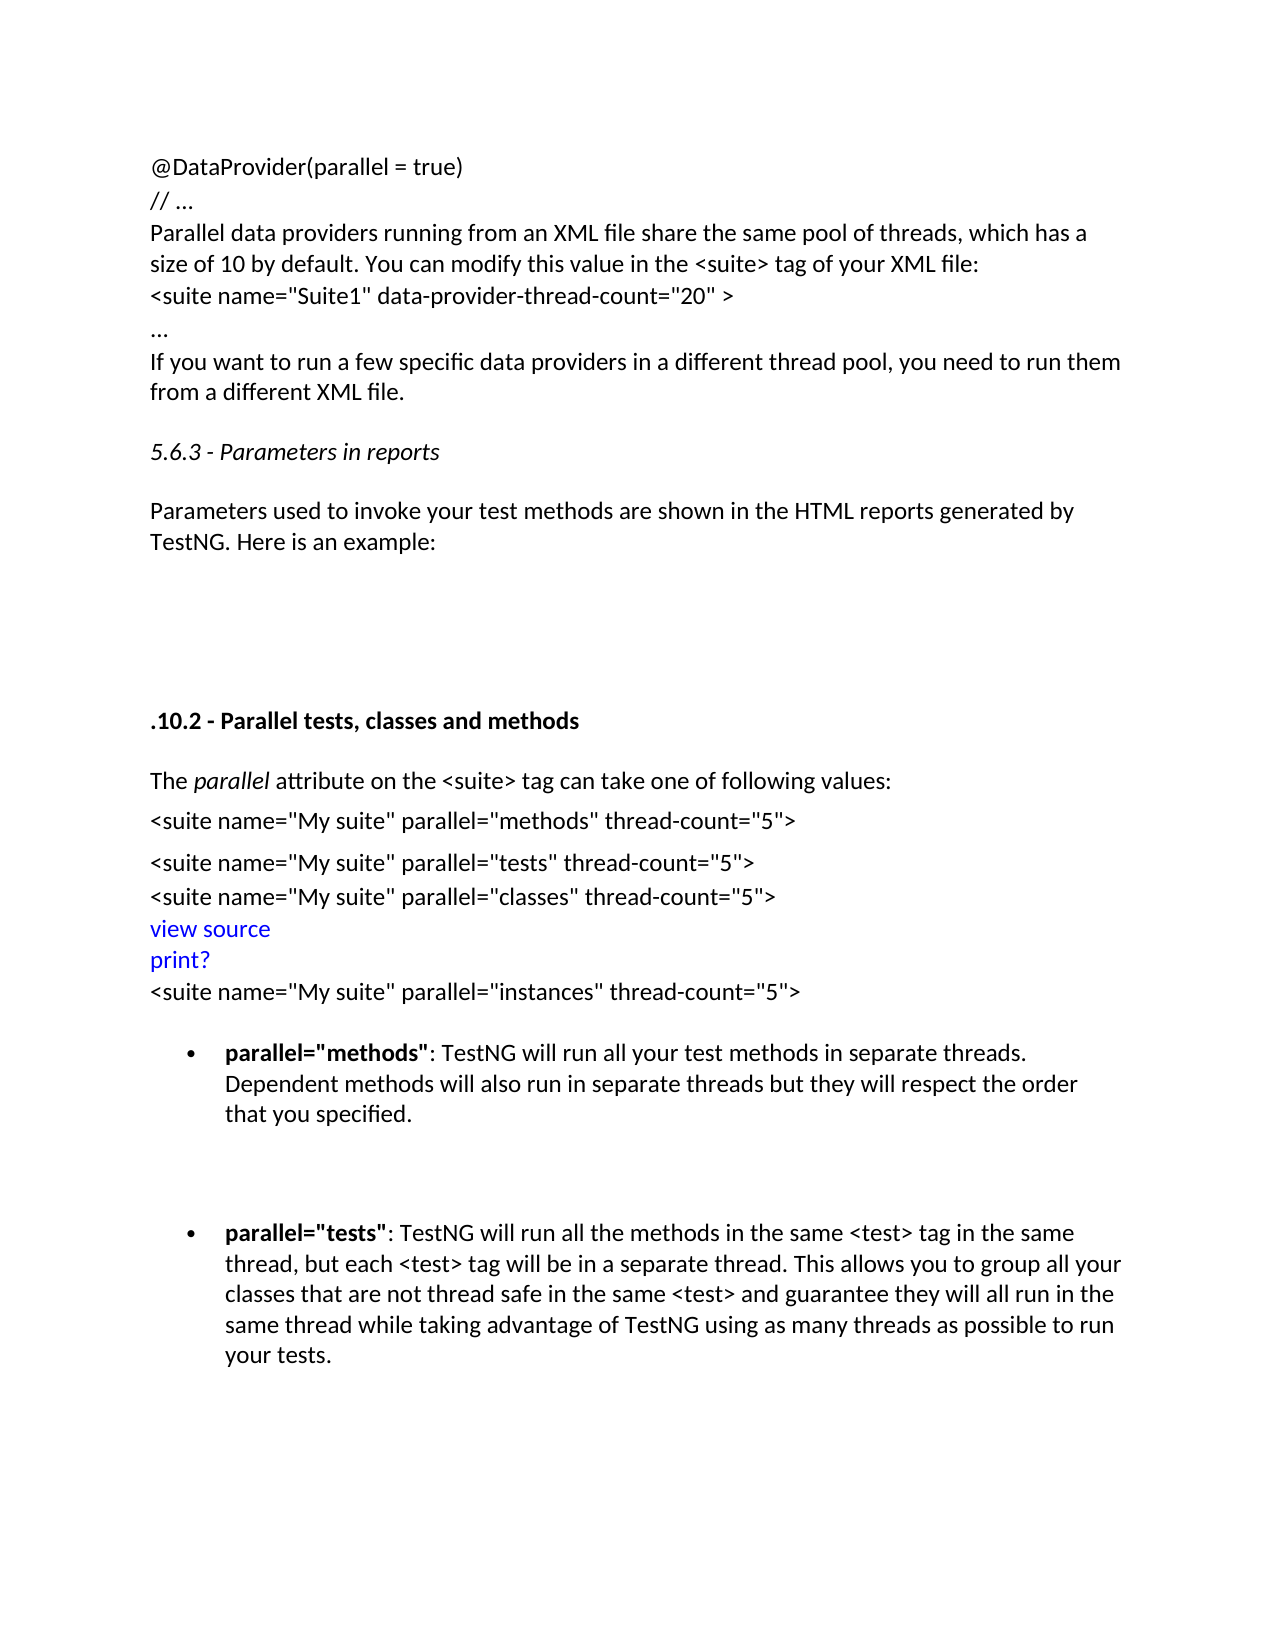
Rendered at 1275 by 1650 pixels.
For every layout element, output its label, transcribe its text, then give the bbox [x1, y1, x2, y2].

list parallel="methods": TestNG will run all your test methods in separate threads. Dependent methods will also run in separate threads but they will respect the order that you specified. [187, 1037, 1125, 1129]
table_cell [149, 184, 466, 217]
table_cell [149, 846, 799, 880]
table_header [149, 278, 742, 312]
text If you want to run a few specific data providers in a different thread pool, you need to run them from a different XML file. [150, 346, 1125, 407]
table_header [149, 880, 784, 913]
text print? [150, 944, 1125, 974]
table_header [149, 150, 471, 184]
text view source [150, 913, 1125, 944]
list parallel="tests": TestNG will run all the methods in the same <test> tag in the same thread, but each <test> tag will be in a separate thread. This allows you to group all your classes that are not thread safe in the same <test> and guarantee they will all run in the same thread while taking advantage of TestNG using as many threads as possible to run your tests. [187, 1218, 1125, 1370]
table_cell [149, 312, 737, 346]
text The parallel attribute on the <suite> tag can take one of following values: [150, 765, 1125, 795]
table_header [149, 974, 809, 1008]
text Parallel data providers running from an XML file share the same pool of threads, which has a size of 10 by default. You can modify this value in the <suite> tag of your XML file: [150, 217, 1125, 278]
text Parameters used to invoke your test methods are shown in the HTML reports generated by TestNG. Here is an example: [150, 496, 1125, 557]
text .10.2 - Parallel tests, classes and methods [150, 705, 1125, 736]
text 5.6.3 - Parameters in reports [150, 436, 1125, 466]
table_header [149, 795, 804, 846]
